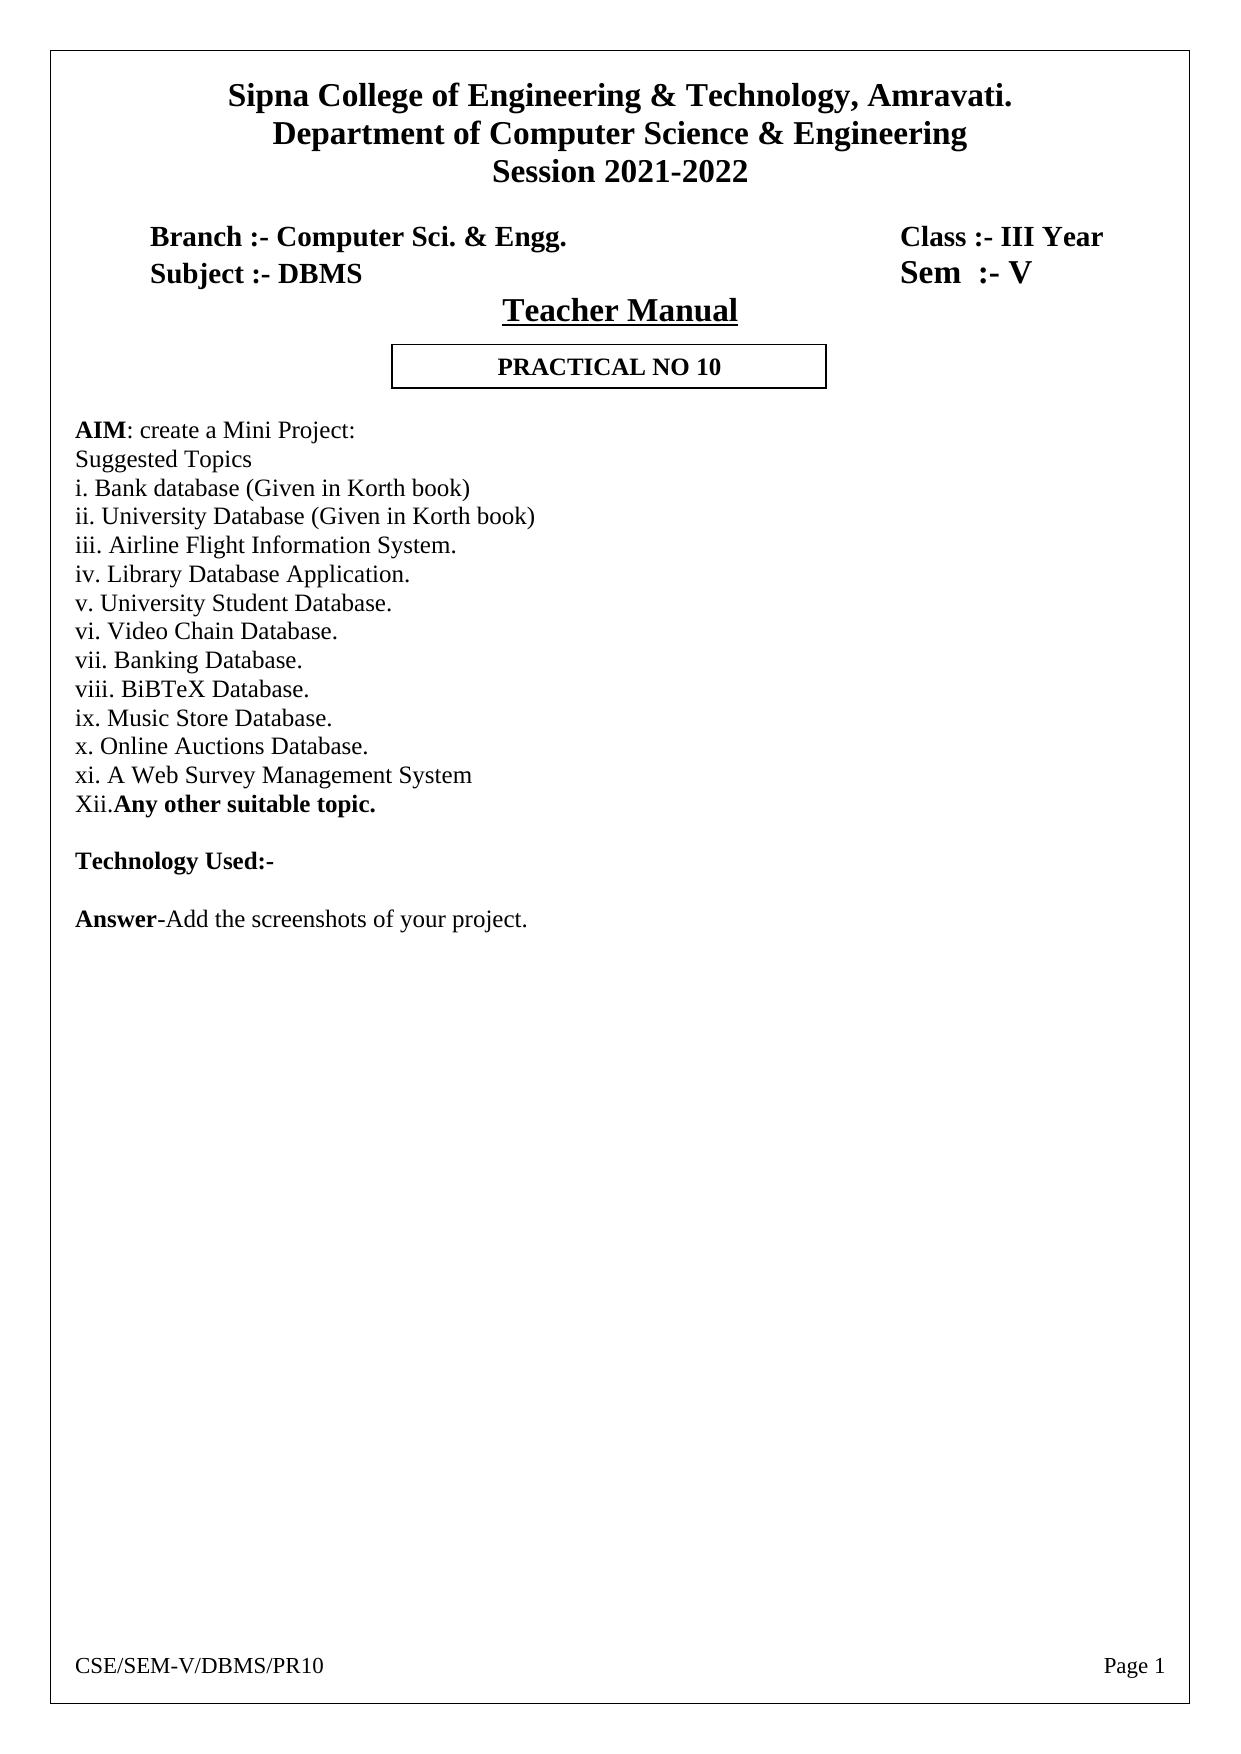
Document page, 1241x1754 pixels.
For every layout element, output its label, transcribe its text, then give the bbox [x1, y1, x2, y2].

text viii. BiBTeX Database. [75, 674, 1165, 703]
text Technology Used:- [75, 846, 1165, 875]
text v. University Student Database. [75, 588, 1165, 616]
text Subject :- DBMS Sem :- V [75, 252, 1165, 291]
text iii. Airline Flight Information System. [75, 530, 1165, 559]
text ix. Music Store Database. [75, 703, 1165, 731]
text i. Bank database (Given in Korth book) [75, 473, 1165, 501]
text Suggested Topics [75, 444, 1165, 473]
text vii. Banking Database. [75, 645, 1165, 674]
text x. Online Auctions Database. [75, 731, 1165, 760]
text xi. A Web Survey Management System [75, 760, 1165, 789]
text AIM: create a Mini Project: [75, 415, 1165, 444]
text Branch :- Computer Sci. & Engg. Class :- III Year [75, 219, 1165, 252]
text iv. Library Database Application. [75, 559, 1165, 588]
text ii. University Database (Given in Korth book) [75, 501, 1165, 530]
text Answer-Add the screenshots of your project. [75, 904, 1165, 933]
text Xii.Any other suitable topic. [75, 789, 1165, 818]
text vi. Video Chain Database. [75, 616, 1165, 645]
list Teacher Manual [75, 291, 1165, 329]
